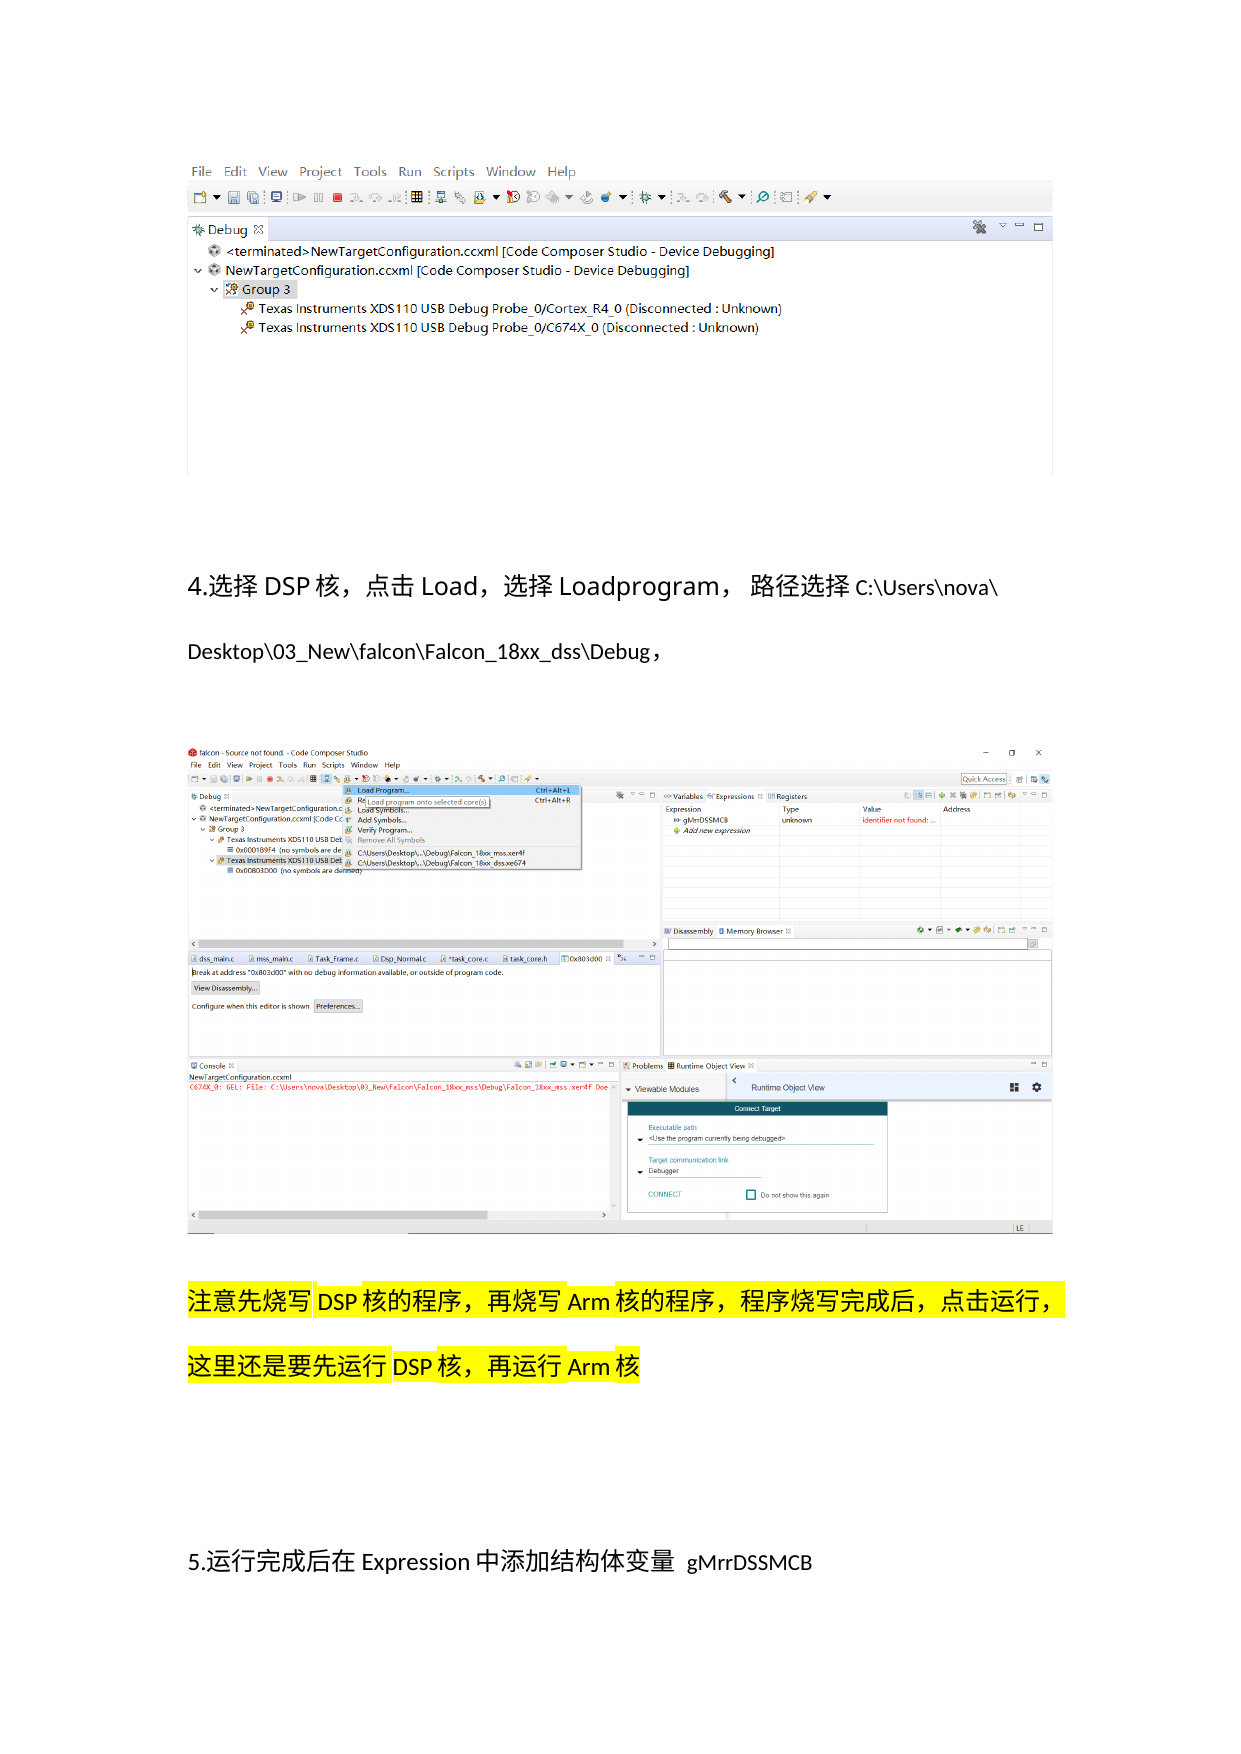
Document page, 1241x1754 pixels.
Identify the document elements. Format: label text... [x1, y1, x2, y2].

picture [187, 162, 1053, 476]
text 注意先烧写DSP核的程序，再烧写Arm核的程序，程序烧写完成后，点击运行，这里还是要先运行DSP核，再运行Arm核 [187, 1267, 1053, 1397]
picture [187, 747, 1053, 1234]
text 5.运行完成后在Expression中添加结构体变量 gMrrDSSMCB [187, 1527, 1053, 1592]
text 4.选择DSP核，点击Load，选择Loadprogram， 路径选择C:\Users\nova\Desktop\03_New\falcon\Falcon_18xx_dss\Debug， [187, 552, 1053, 682]
